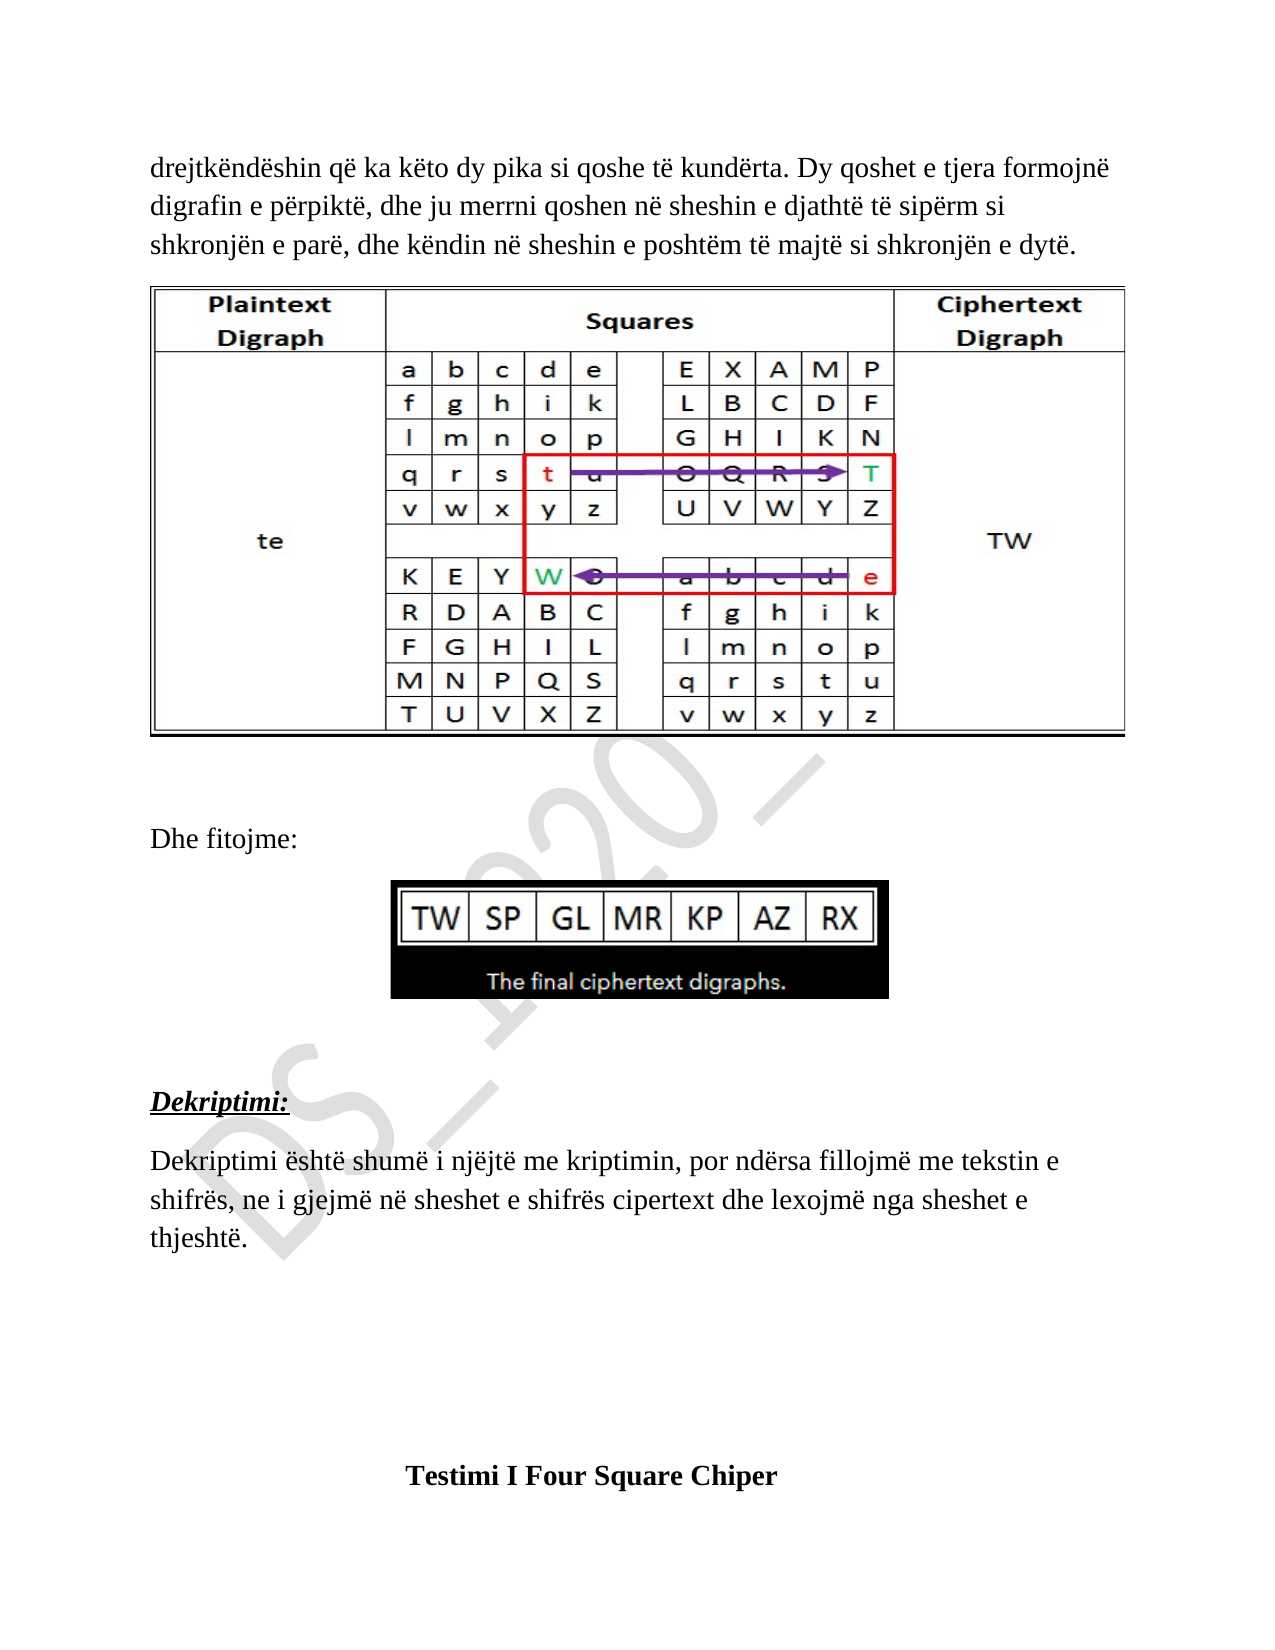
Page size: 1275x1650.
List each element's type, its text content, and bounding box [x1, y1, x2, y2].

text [150, 150, 1125, 261]
text Dhe fitojme: [150, 821, 1125, 854]
text Testimi I Four Square Chiper [150, 1458, 1125, 1492]
picture [150, 286, 1125, 737]
picture [390, 880, 889, 999]
text Dekriptimi: [150, 1084, 1125, 1118]
text Dekriptimi është shumë i njëjtë me kriptimin, por ndërsa fillojmë me tekstin e shifrës, ne i gjejmë në sheshet e shifrës cipertext dhe lexojmë nga sheshet e thjeshtë. [150, 1143, 1125, 1254]
